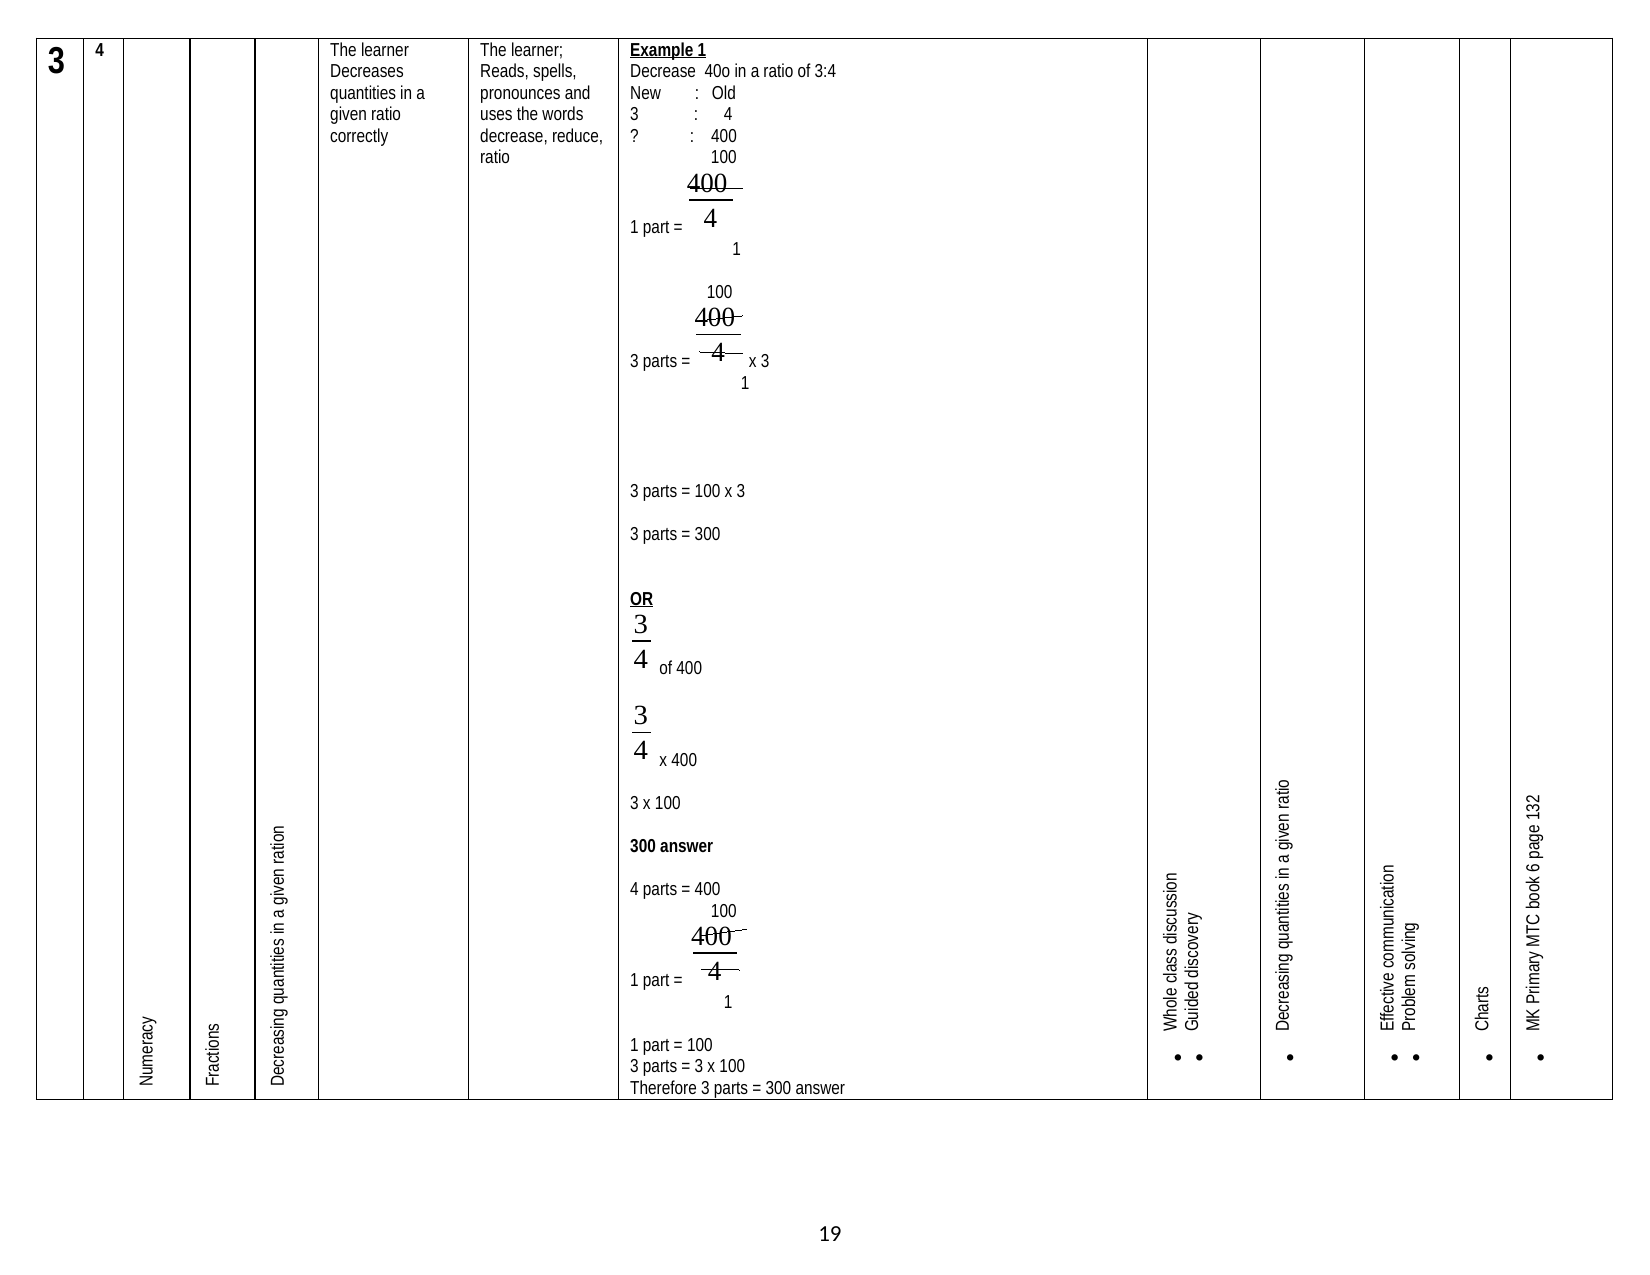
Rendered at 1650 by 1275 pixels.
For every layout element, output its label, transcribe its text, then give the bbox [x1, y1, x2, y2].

table_cell Decreasing quantities in a given ratio [1261, 39, 1364, 1098]
table_cell Whole class discussion Guided discovery [1148, 39, 1260, 1098]
table_cell The learner Decreases quantities in a given ratio correctly [319, 39, 468, 1098]
table_cell The learner; Reads, spells, pronounces and uses the words decrease, reduce, ratio [469, 39, 618, 1098]
table_cell 4 [84, 39, 123, 1098]
table_cell Numeracy [124, 39, 189, 1098]
table_cell Example 1 Decrease 40o in a ratio of 3:4 New : Old 3 : 4 ? : 400 100 1 part = 1 100 3 parts = x 3 1 3 parts = 100 x 3 3 parts = 300 OR of 400 x 400 3 x 100 300 answer 4 parts = 400 100 1 part = 1 1 part = 100 3 parts = 3 x 100 Therefore 3 parts = 300 answer [619, 39, 1147, 1098]
table_cell Fractions [191, 39, 254, 1098]
table_cell MK Primary MTC book 6 page 132 [1511, 39, 1612, 1098]
table_cell Charts [1460, 39, 1510, 1098]
table_cell Decreasing quantities in a given ration [256, 39, 318, 1098]
table_cell 3 [37, 39, 83, 1098]
table_cell Effective communication Problem solving [1365, 39, 1459, 1098]
